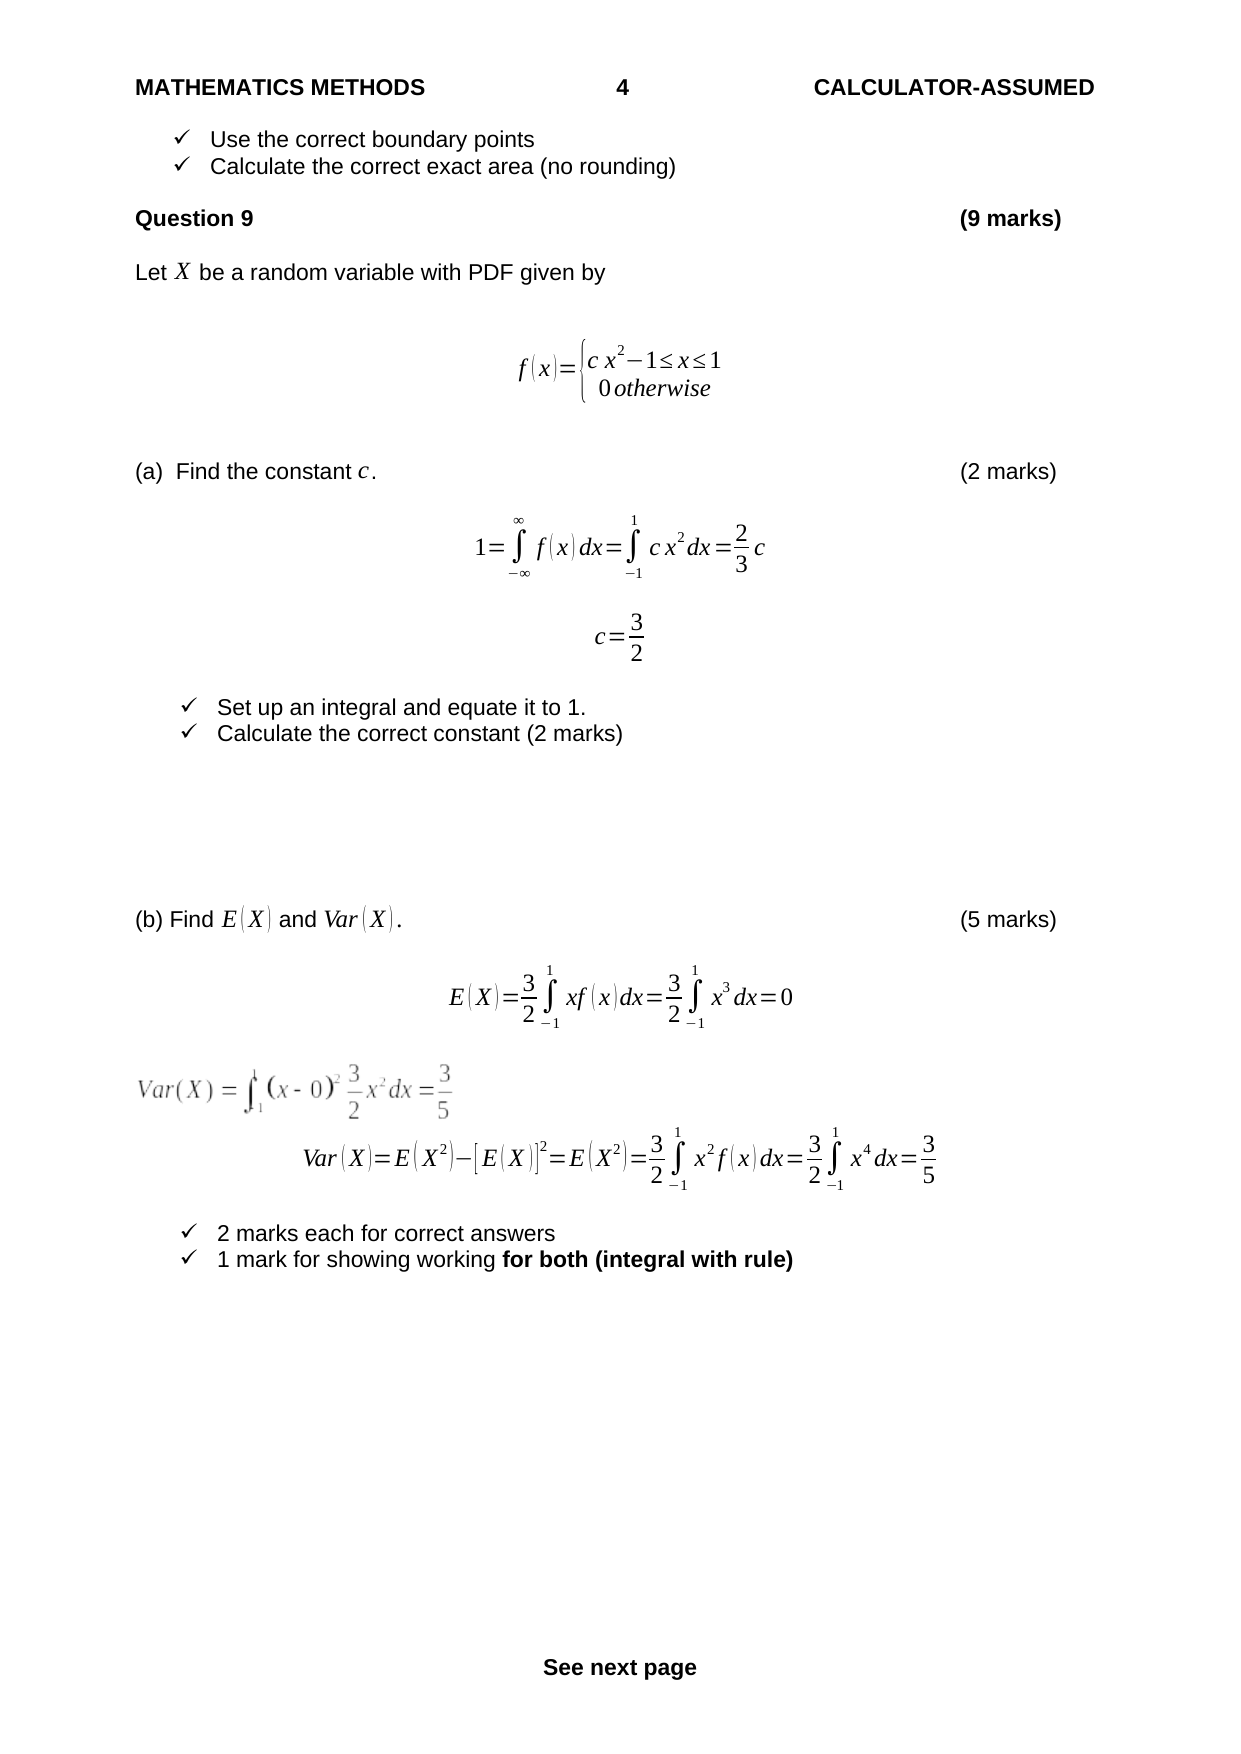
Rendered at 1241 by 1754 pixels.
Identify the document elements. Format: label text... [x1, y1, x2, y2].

text (a) Find the constant . (2 marks) [135, 457, 1105, 485]
text Question 9 (9 marks) [135, 205, 1105, 232]
list Calculate the correct constant (2 marks) [179, 720, 1105, 746]
list 2 marks each for correct answers [179, 1220, 1105, 1246]
list 1 mark for showing working for both (integral with rule) [179, 1246, 1105, 1273]
list Set up an integral and equate it to 1. [179, 693, 1105, 720]
text Let be a random variable with PDF given by [135, 258, 1105, 286]
list Use the correct boundary points [172, 126, 1105, 153]
list Calculate the correct exact area (no rounding) [172, 153, 1105, 179]
text (b) Find and (5 marks) [135, 904, 1105, 935]
